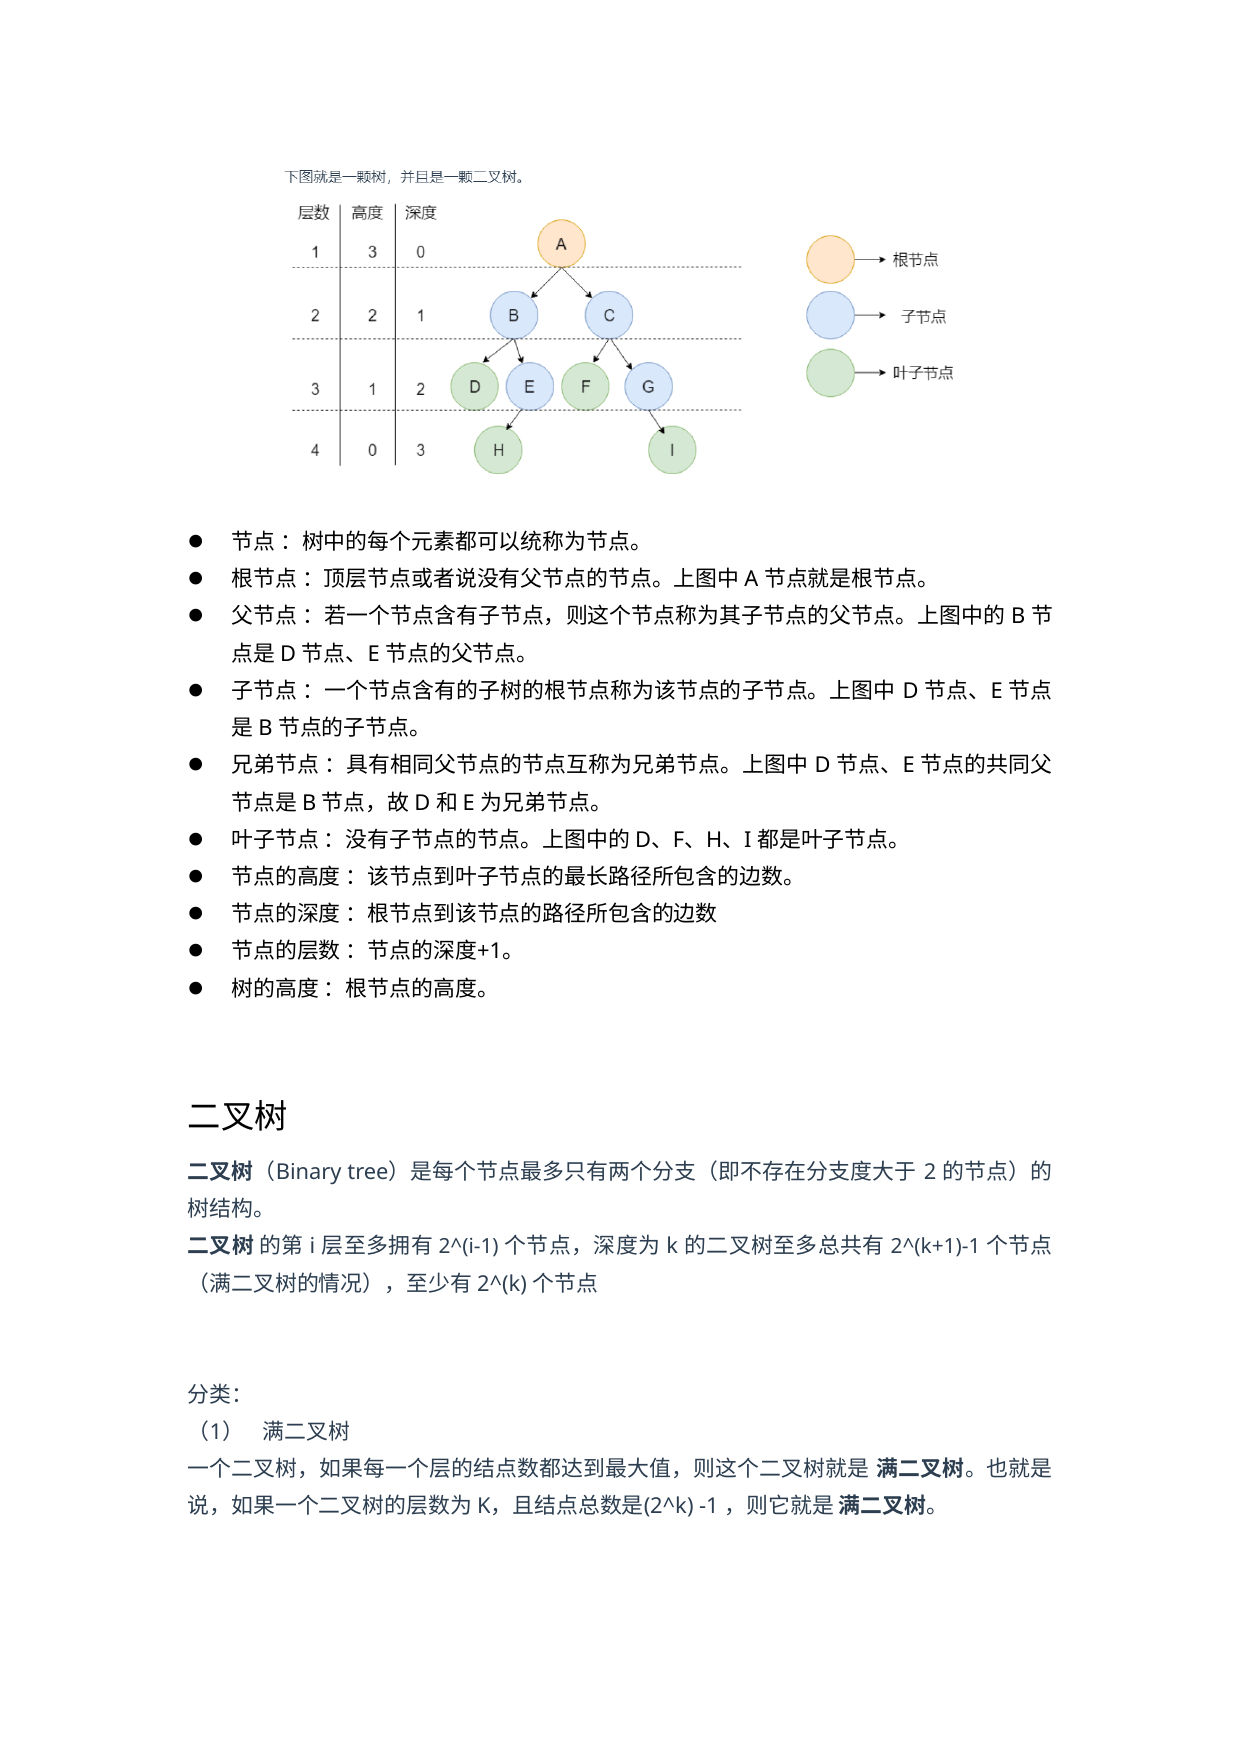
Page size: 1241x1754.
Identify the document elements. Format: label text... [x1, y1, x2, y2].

list 节点的层数 ：节点的深度+1。 [187, 933, 1053, 966]
list 节点的深度 ：根节点到该节点的路径所包含的边数 [187, 896, 1053, 928]
list 子节点 ：一个节点含有的子树的根节点称为该节点的子节点。上图中 D 节点、E 节点是 B 节点的子节点。 [187, 673, 1053, 742]
text 二叉树（Binary tree）是每个节点最多只有两个分支（即不存在分支度大于 2 的节点）的树结构。 [187, 1153, 1053, 1223]
list 根节点 ：顶层节点或者说没有父节点的节点。上图中 A 节点就是根节点。 [187, 561, 1053, 593]
list 节点 ：树中的每个元素都可以统称为节点。 [187, 524, 1053, 556]
text 二叉树 的第 i 层至多拥有 2^(i-1) 个节点，深度为 k 的二叉树至多总共有 2^(k+1)-1 个节点（满二叉树的情况），至少有 2^(k) 个节点 [187, 1228, 1053, 1298]
list 父节点 ：若一个节点含有子节点，则这个节点称为其子节点的父节点。上图中的 B 节点是 D 节点、E 节点的父节点。 [187, 598, 1053, 668]
list 兄弟节点 ：具有相同父节点的节点互称为兄弟节点。上图中 D 节点、E 节点的共同父节点是 B 节点，故 D 和 E 为兄弟节点。 [187, 747, 1053, 817]
text 一个二叉树，如果每一个层的结点数都达到最大值，则这个二叉树就是 满二叉树。也就是说，如果一个二叉树的层数为 K，且结点总数是(2^k) -1 ，则它就是 满二叉树。 [187, 1451, 1053, 1520]
text 二叉树 [187, 1081, 1053, 1146]
picture [281, 162, 959, 492]
list 树的高度 ：根节点的高度。 [187, 970, 1053, 1003]
list 叶子节点 ：没有子节点的节点。上图中的 D、F、H、I 都是叶子节点。 [187, 822, 1053, 854]
list 节点的高度 ：该节点到叶子节点的最长路径所包含的边数。 [187, 859, 1053, 891]
text 分类： [187, 1376, 1053, 1409]
list 满二叉树 [187, 1413, 1053, 1446]
